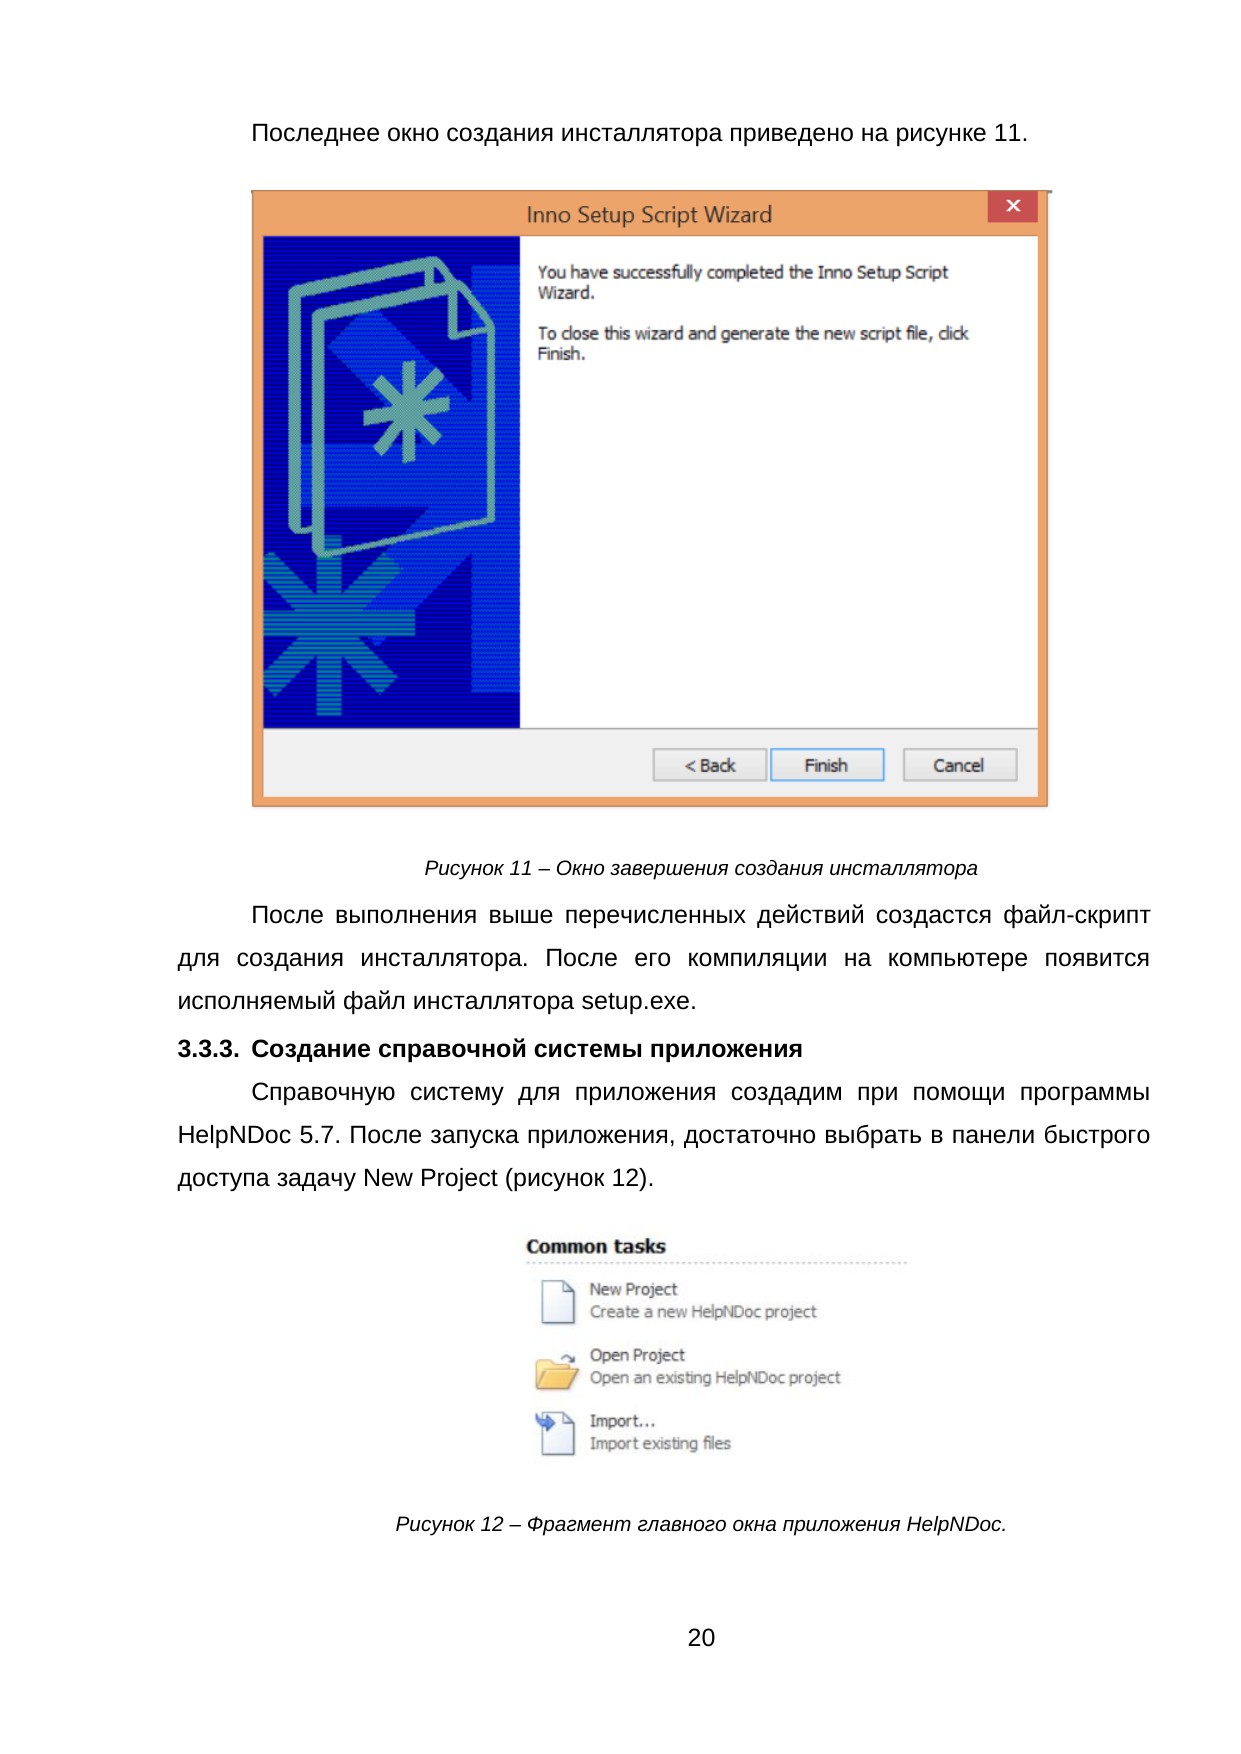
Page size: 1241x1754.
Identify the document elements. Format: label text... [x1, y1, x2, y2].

text После выполнения выше перечисленных действий создастся файл-скрипт для создания инсталлятора. После его компиляции на компьютере появится исполняемый файл инсталлятора setup.exe. [177, 900, 1152, 1015]
picture [495, 1206, 908, 1498]
text Справочную систему для приложения создадим при помощи программы HelpNDoc 5.7. После запуска приложения, достаточно выбрать в панели быстрого доступа задачу New Project (рисунок 12). [177, 1077, 1152, 1192]
text Рисунок 12 – Фрагмент главного окна приложения HelpNDoc. [177, 1512, 1152, 1536]
picture [251, 190, 1053, 812]
subtitle Создание справочной системы приложения [177, 1034, 1152, 1062]
text Рисунок 11 – Окно завершения создания инсталлятора [177, 855, 1152, 879]
text Последнее окно создания инсталлятора приведено на рисунке 11. [177, 118, 1152, 147]
